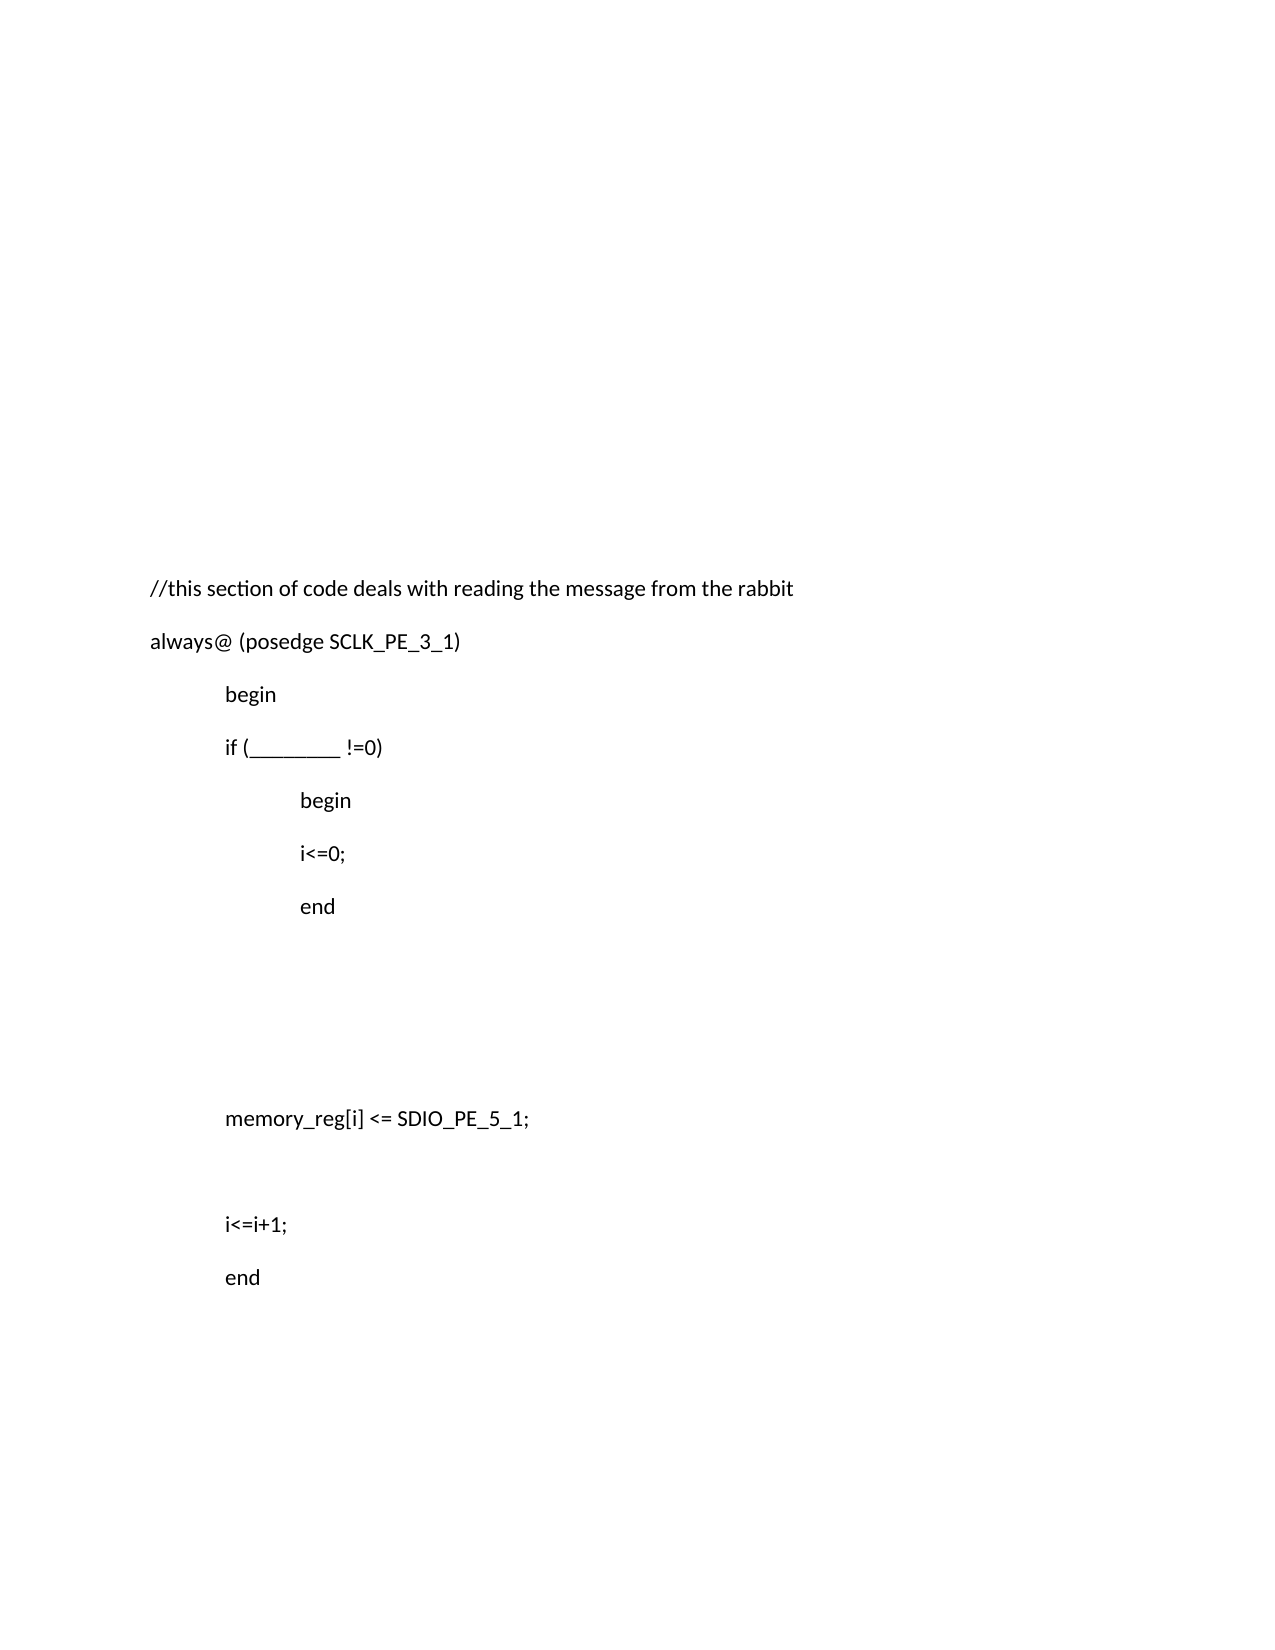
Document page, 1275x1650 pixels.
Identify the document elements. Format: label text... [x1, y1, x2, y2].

text //this section of code deals with reading the message from the rabbit [150, 574, 1125, 602]
text i<=i+1; [150, 1210, 1125, 1238]
text if (________ !=0) [150, 733, 1125, 761]
text end [150, 1263, 1125, 1291]
text begin [150, 786, 1125, 814]
text end [150, 892, 1125, 920]
text i<=0; [150, 839, 1125, 867]
text memory_reg[i] <= SDIO_PE_5_1; [150, 1104, 1125, 1132]
text always@ (posedge SCLK_PE_3_1) [150, 627, 1125, 655]
text begin [150, 680, 1125, 708]
